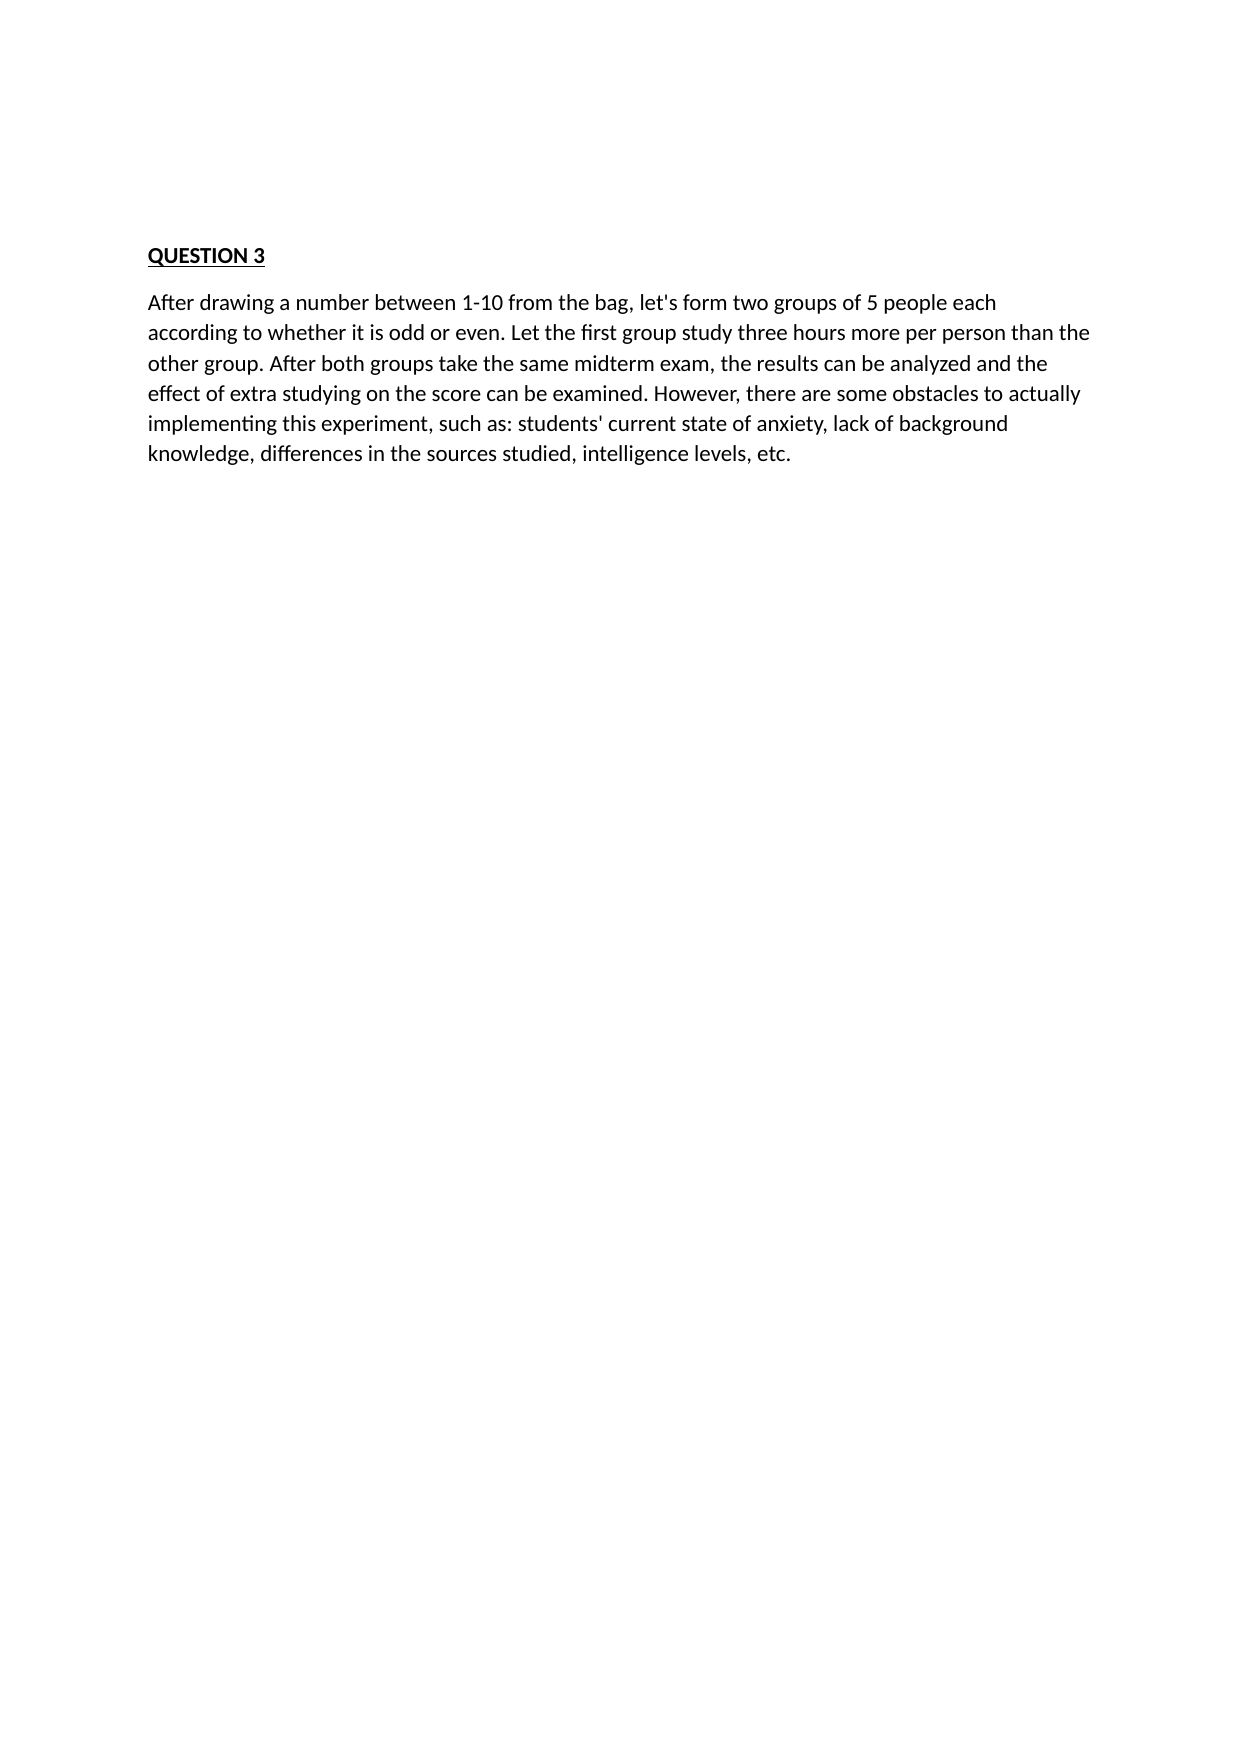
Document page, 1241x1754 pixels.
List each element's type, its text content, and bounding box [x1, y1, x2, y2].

text After drawing a number between 1-10 from the bag, let's form two groups of 5 people each according to whether it is odd or even. Let the first group study three hours more per person than the other group. After both groups take the same midterm exam, the results can be analyzed and the effect of extra studying on the score can be examined. However, there are some obstacles to actually implementing this experiment, such as: students' current state of anxiety, lack of background knowledge, differences in the sources studied, intelligence levels, etc. [148, 288, 1093, 467]
text QUESTION 3 [148, 241, 1093, 269]
